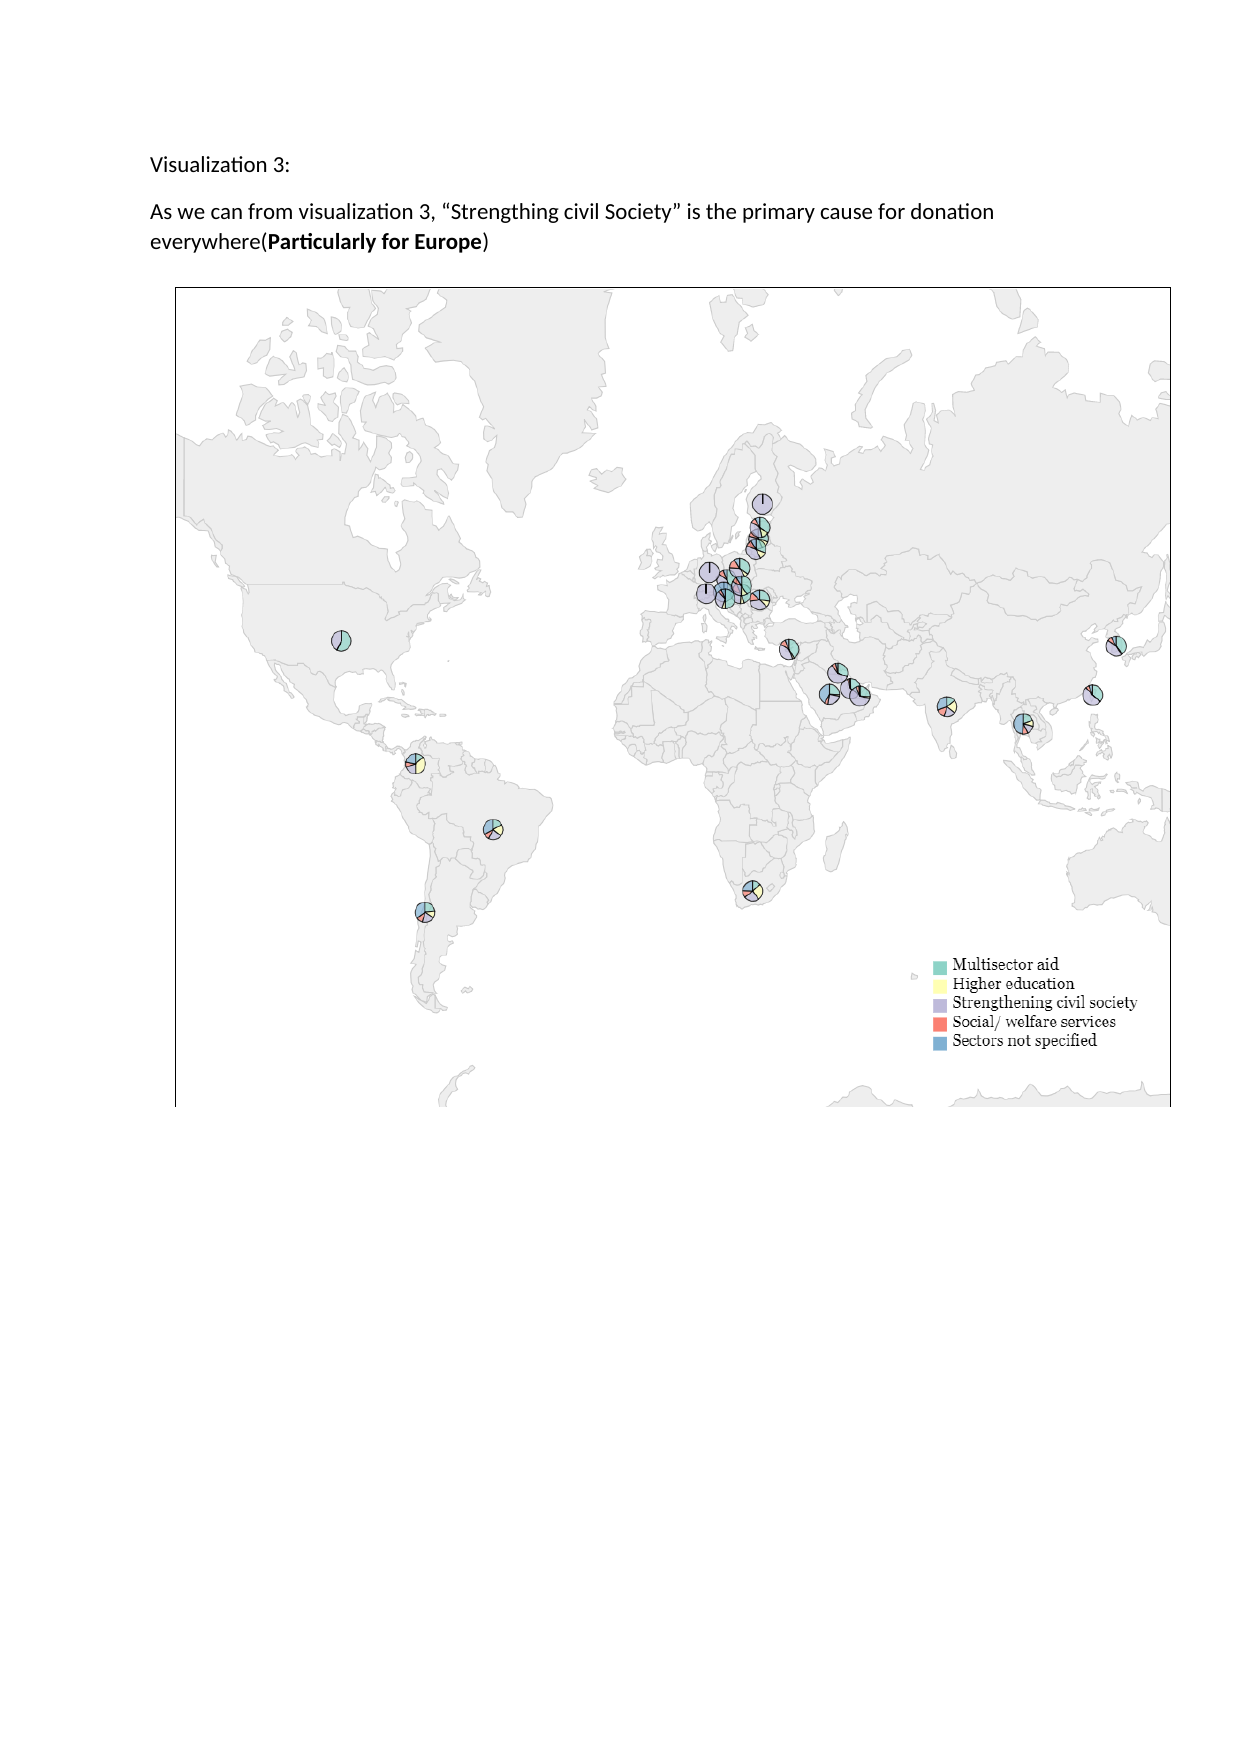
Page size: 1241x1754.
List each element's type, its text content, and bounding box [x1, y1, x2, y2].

picture [150, 273, 1187, 1107]
text Visualization 3: [150, 150, 1090, 178]
text As we can from visualization 3, “Strengthing civil Society” is the primary cause for donation everywhere(Particularly for Europe) [150, 197, 1090, 255]
